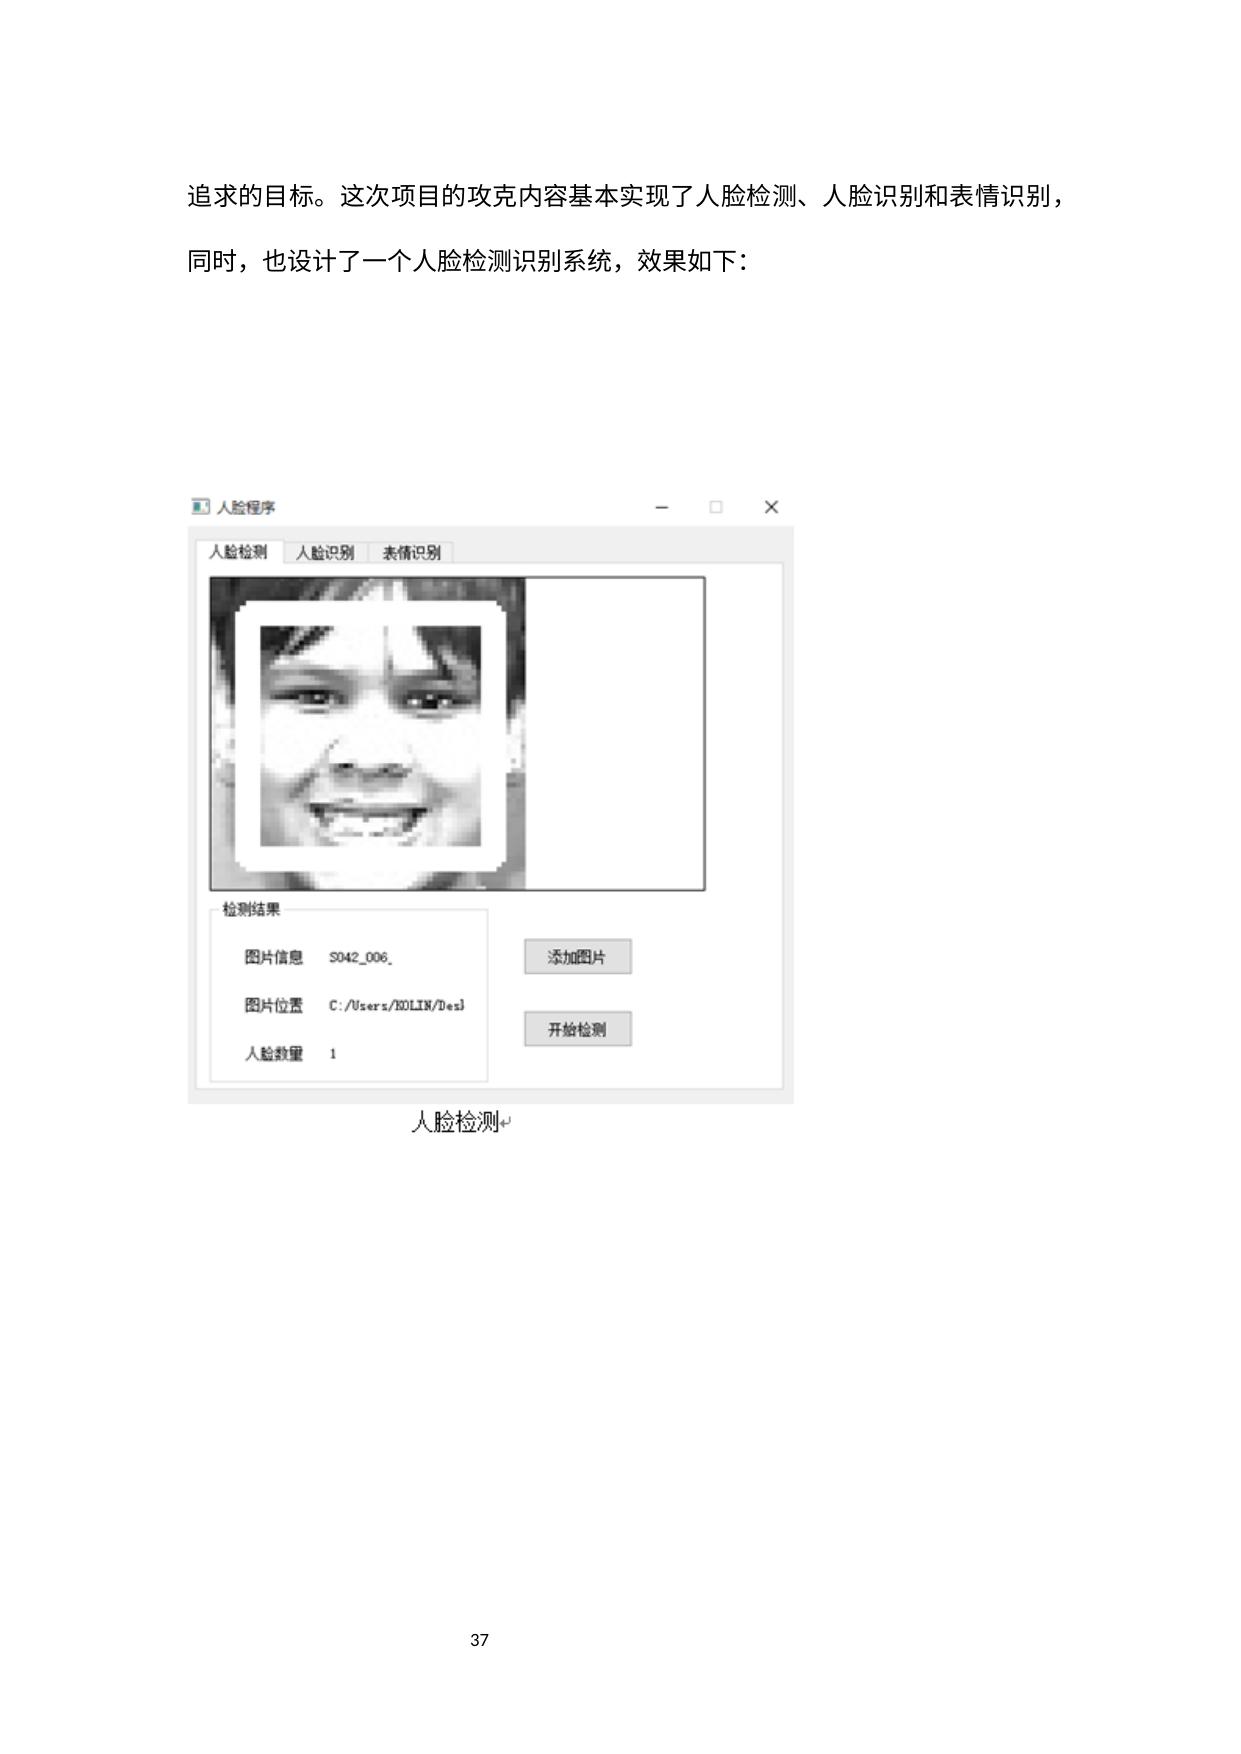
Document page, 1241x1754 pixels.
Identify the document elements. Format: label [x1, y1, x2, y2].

picture [187, 490, 794, 1134]
text [187, 162, 1053, 292]
